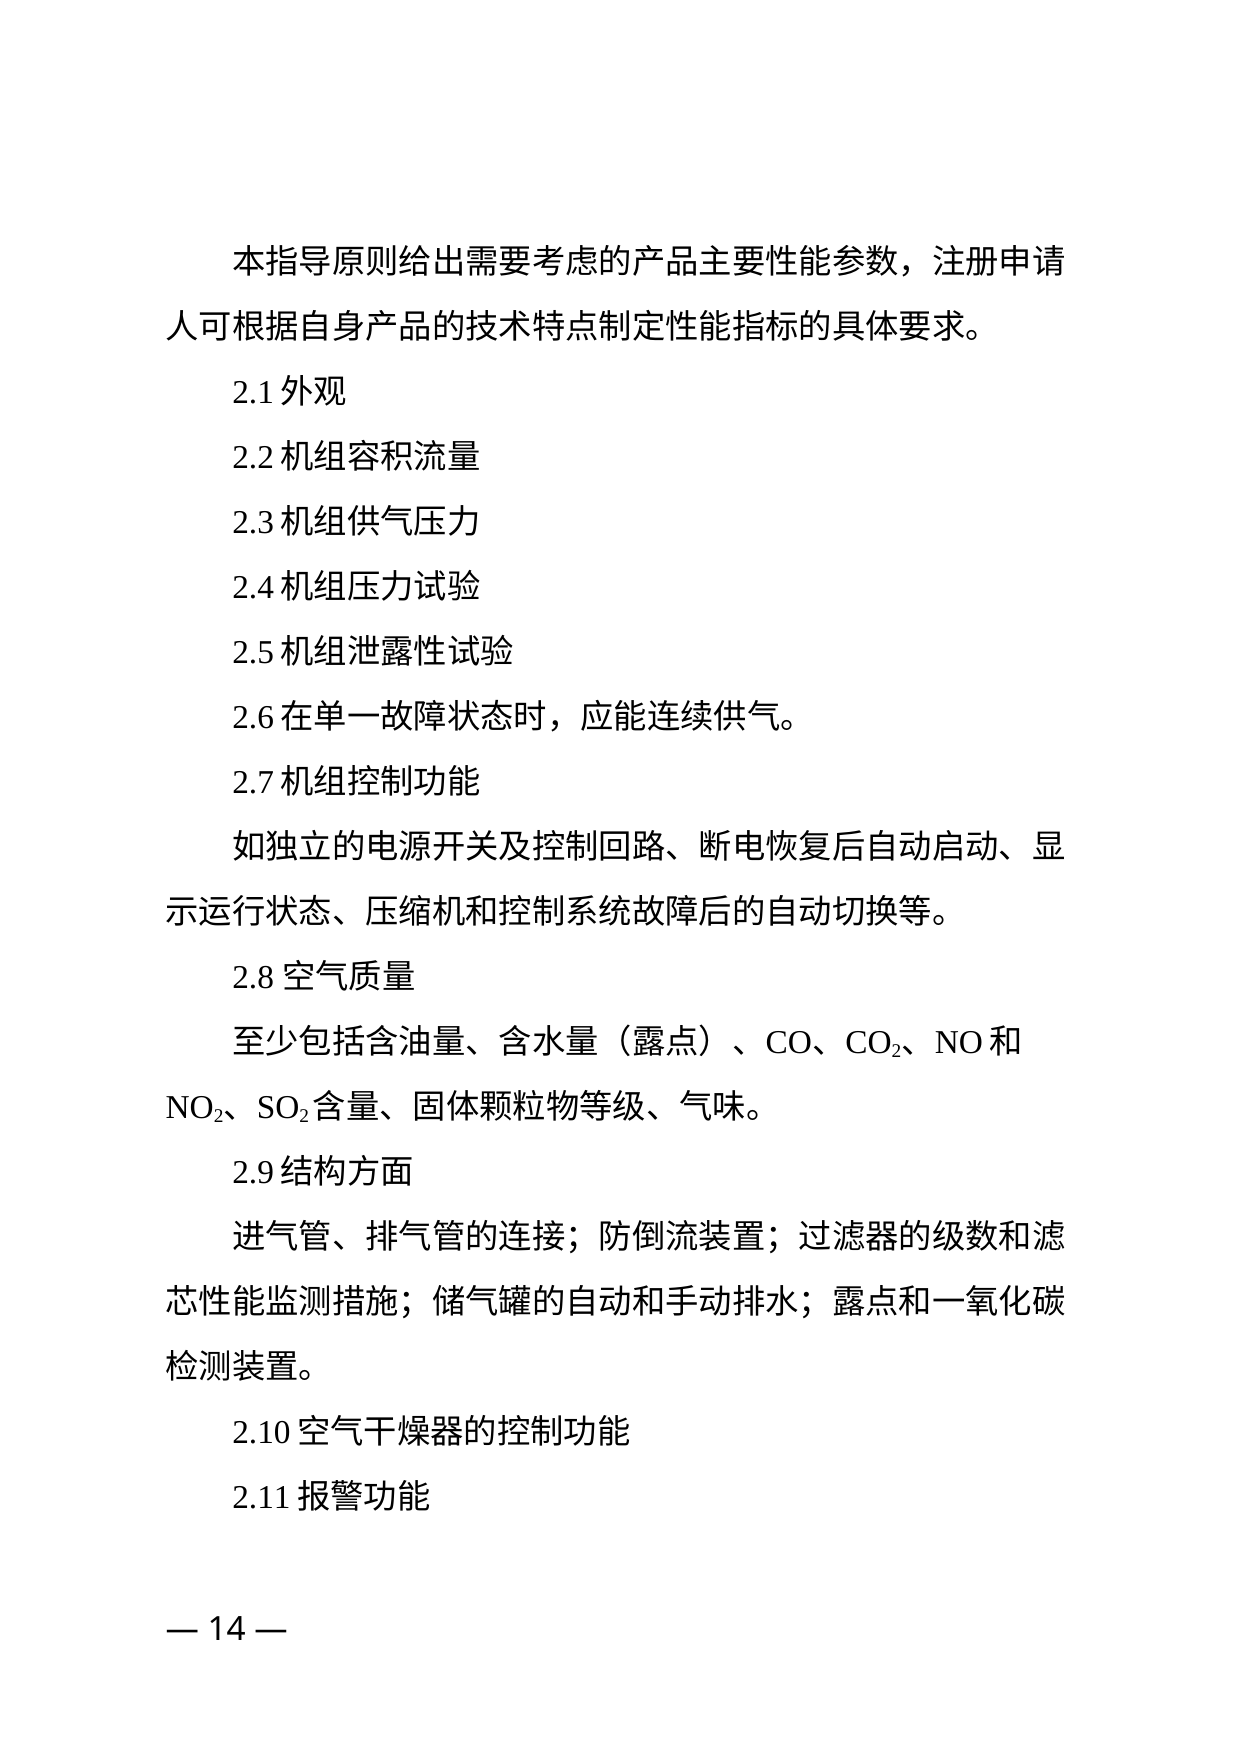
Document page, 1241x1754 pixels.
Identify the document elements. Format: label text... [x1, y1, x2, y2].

text 如独立的电源开关及控制回路、断电恢复后自动启动、显示运行状态、压缩机和控制系统故障后的自动切换等。 [165, 812, 1075, 942]
text 2.6在单一故障状态时，应能连续供气。 [165, 682, 1075, 747]
text 至少包括含油量、含水量（露点）、CO、CO2、NO和NO2、SO2含量、固体颗粒物等级、气味。 [165, 1007, 1075, 1137]
text 本指导原则给出需要考虑的产品主要性能参数，注册申请人可根据自身产品的技术特点制定性能指标的具体要求。 [165, 227, 1075, 357]
text 2.10空气干燥器的控制功能 [165, 1397, 1075, 1462]
text 2.5机组泄露性试验 [165, 617, 1075, 682]
text 2.9结构方面 [165, 1137, 1075, 1202]
text 进气管、排气管的连接；防倒流装置；过滤器的级数和滤芯性能监测措施；储气罐的自动和手动排水；露点和一氧化碳检测装置。 [165, 1202, 1075, 1397]
text 2.2机组容积流量 [165, 422, 1075, 487]
text 2.8 空气质量 [165, 942, 1075, 1007]
text 2.3机组供气压力 [165, 487, 1075, 552]
text 2.1外观 [165, 357, 1075, 422]
text 2.4机组压力试验 [165, 552, 1075, 617]
text 2.11报警功能 [165, 1462, 1075, 1527]
text 2.7机组控制功能 [165, 747, 1075, 812]
